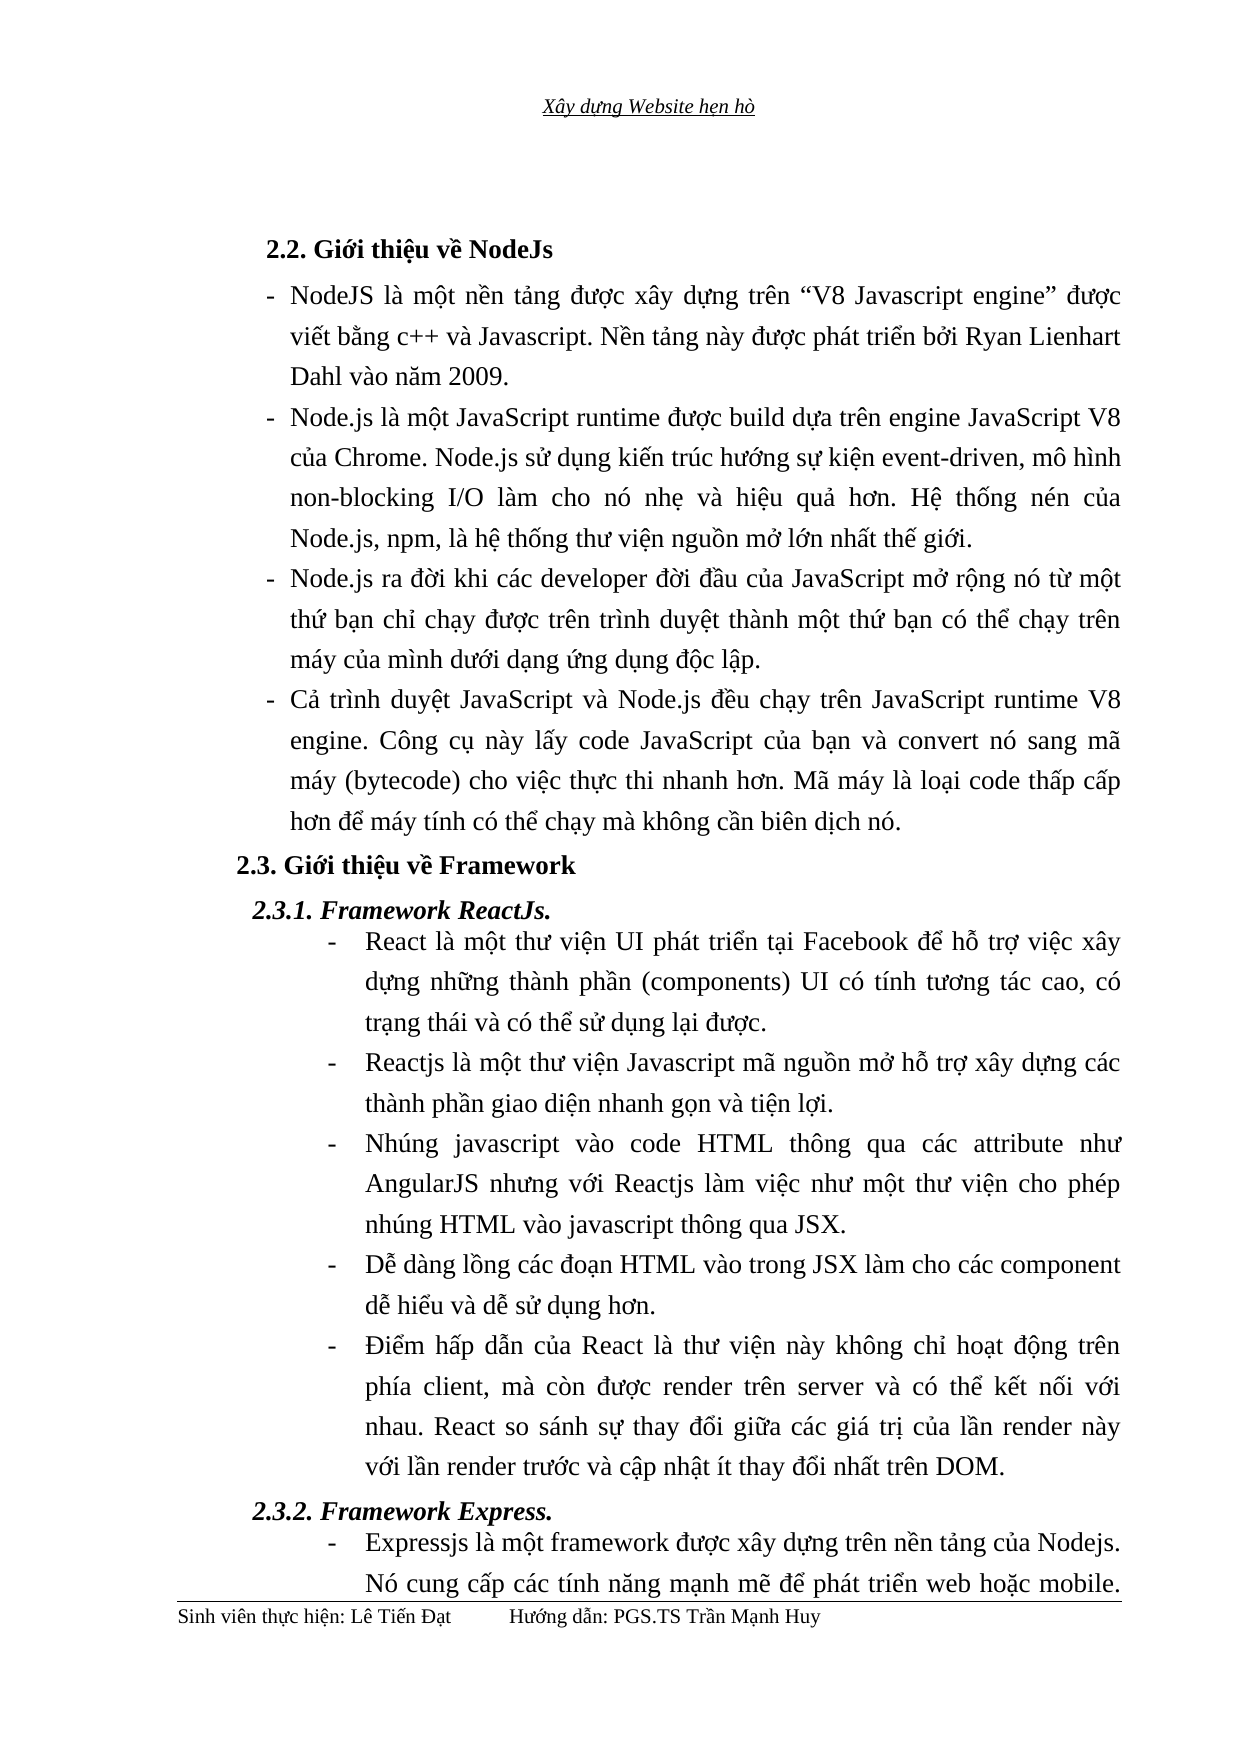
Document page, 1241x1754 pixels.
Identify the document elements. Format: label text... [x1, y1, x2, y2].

list Cả trình duyệt JavaScript và Node.js đều chạy trên JavaScript runtime V8 engine. Công cụ này lấy code JavaScript của bạn và convert nó sang mã máy (bytecode) cho việc thực thi nhanh hơn. Mã máy là loại code thấp cấp hơn để máy tính có thể chạy mà không cần biên dịch nó. [266, 683, 1122, 836]
subtitle 2.3.1. Framework ReactJs. [252, 894, 1122, 925]
list Node.js ra đời khi các developer đời đầu của JavaScript mở rộng nó từ một thứ bạn chỉ chạy được trên trình duyệt thành một thứ bạn có thể chạy trên máy của mình dưới dạng ứng dụng độc lập. [266, 562, 1122, 674]
list Nhúng javascript vào code HTML thông qua các attribute như AngularJS nhưng với Reactjs làm việc như một thư viện cho phép nhúng HTML vào javascript thông qua JSX. [327, 1127, 1122, 1239]
list Điểm hấp dẫn của React là thư viện này không chỉ hoạt động trên phía client, mà còn được render trên server và có thể kết nối với nhau. React so sánh sự thay đổi giữa các giá trị của lần render này với lần render trước và cập nhật ít thay đổi nhất trên DOM. [327, 1329, 1122, 1482]
subtitle 2.3. Giới thiệu về Framework [236, 849, 1122, 881]
subtitle 2.2. Giới thiệu về NodeJs [266, 233, 1122, 264]
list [327, 1526, 1122, 1598]
list Dễ dàng lồng các đoạn HTML vào trong JSX làm cho các component dễ hiểu và dễ sử dụng hơn. [327, 1248, 1122, 1320]
list Node.js là một JavaScript runtime được build dựa trên engine JavaScript V8 của Chrome. Node.js sử dụng kiến trúc hướng sự kiện event-driven, mô hình non-blocking I/O làm cho nó nhẹ và hiệu quả hơn. Hệ thống nén của Node.js, npm, là hệ thống thư viện nguồn mở lớn nhất thế giới. [266, 401, 1122, 553]
list React là một thư viện UI phát triển tại Facebook để hỗ trợ việc xây dựng những thành phần (components) UI có tính tương tác cao, có trạng thái và có thể sử dụng lại được. [327, 925, 1122, 1037]
list Reactjs là một thư viện Javascript mã nguồn mở hỗ trợ xây dựng các thành phần giao diện nhanh gọn và tiện lợi. [327, 1046, 1122, 1118]
subtitle 2.3.2. Framework Express. [177, 1495, 1122, 1526]
list NodeJS là một nền tảng được xây dựng trên “V8 Javascript engine” được viết bằng c++ và Javascript. Nền tảng này được phát triển bởi Ryan Lienhart Dahl vào năm 2009. [266, 279, 1122, 391]
